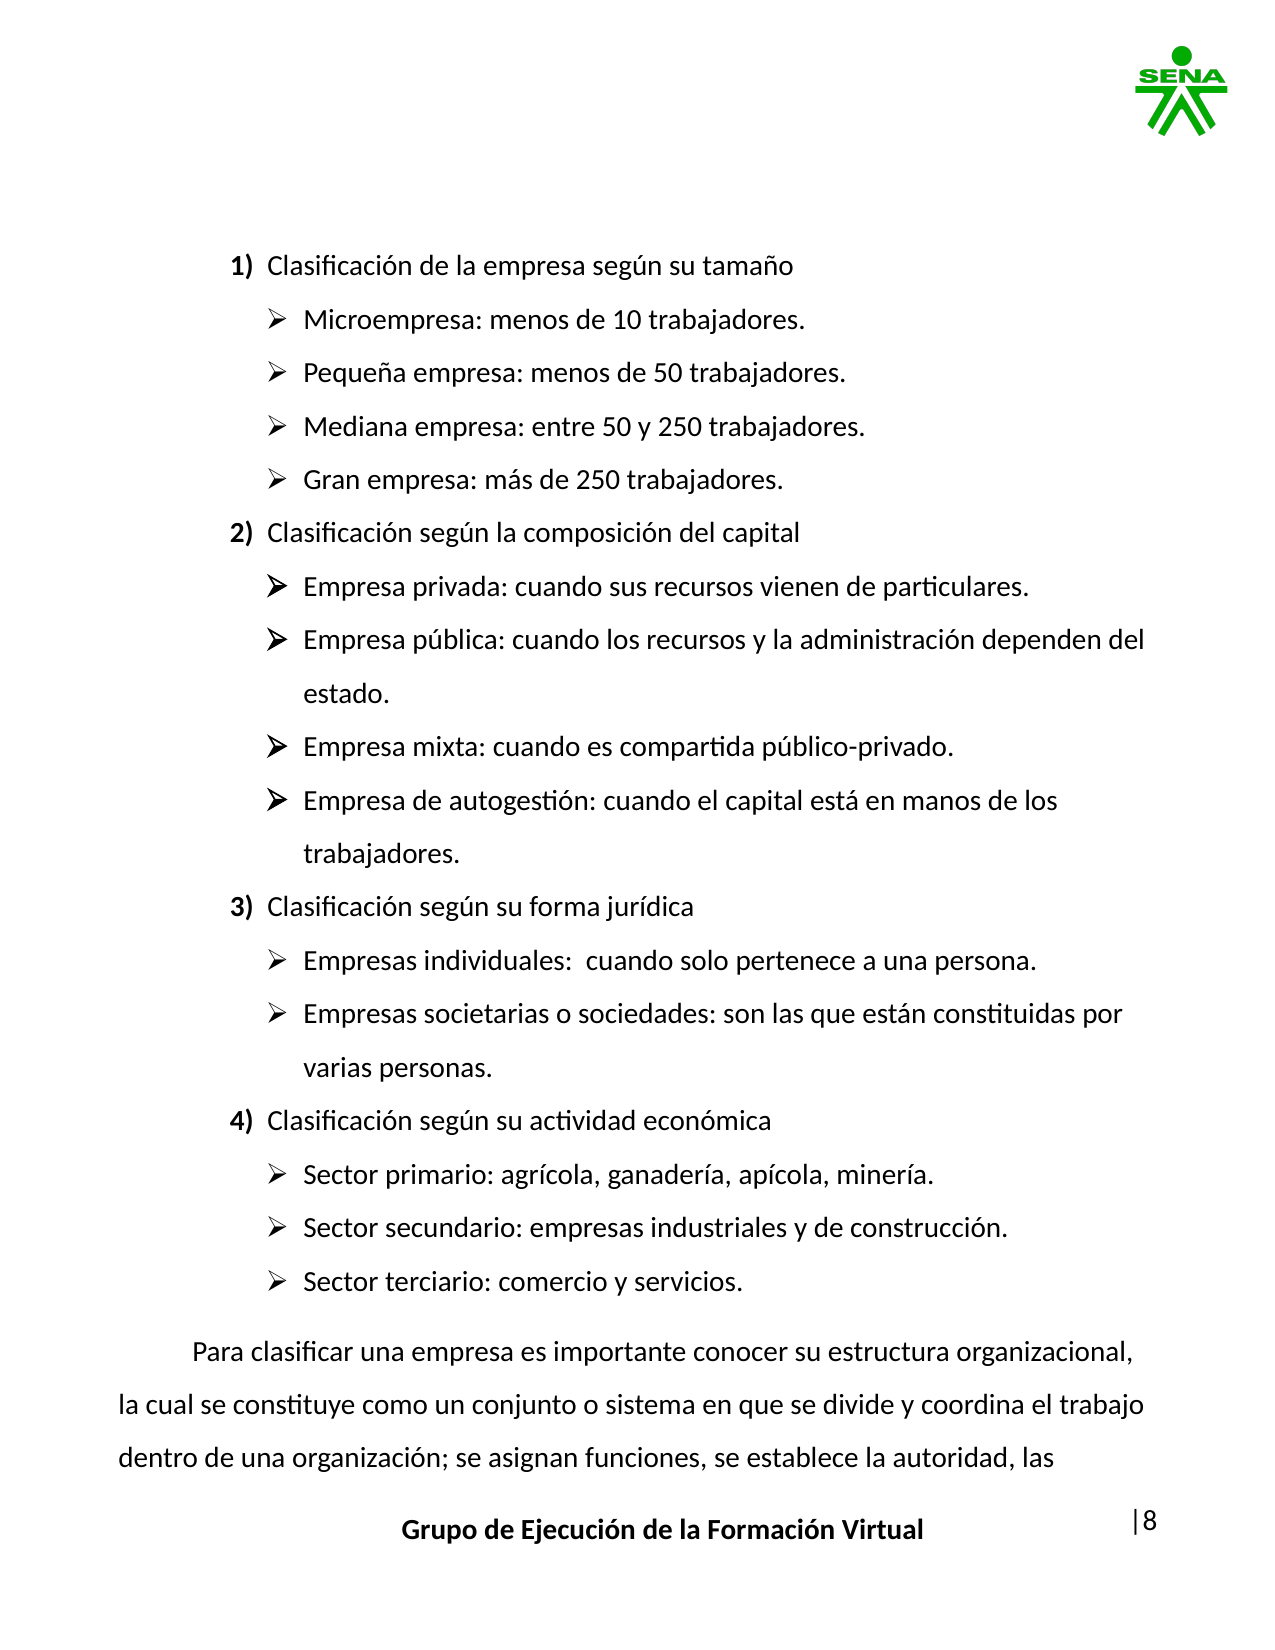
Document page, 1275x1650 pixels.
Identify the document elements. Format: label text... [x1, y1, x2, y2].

list Empresa de autogestión: cuando el capital está en manos de los trabajadores. [266, 782, 1157, 871]
list Microempresa: menos de 10 trabajadores. [266, 301, 1157, 336]
list Mediana empresa: entre 50 y 250 trabajadores. [266, 408, 1157, 443]
list Clasificación de la empresa según su tamaño [229, 247, 1157, 283]
list Gran empresa: más de 250 trabajadores. [266, 461, 1157, 497]
list Empresas individuales: cuando solo pertenece a una persona. [266, 942, 1157, 978]
list Clasificación según su forma jurídica [229, 888, 1157, 924]
list Empresa mixta: cuando es compartida público-privado. [266, 728, 1157, 764]
list Empresas societarias o sociedades: son las que están constituidas por varias personas. [266, 995, 1157, 1084]
list Clasificación según su actividad económica [229, 1102, 1157, 1138]
picture [1135, 46, 1228, 136]
list Empresa privada: cuando sus recursos vienen de particulares. [266, 568, 1157, 603]
list Clasificación según la composición del capital [229, 514, 1157, 550]
list Sector secundario: empresas industriales y de construcción. [266, 1209, 1157, 1245]
list Sector primario: agrícola, ganadería, apícola, minería. [266, 1156, 1157, 1191]
list Empresa pública: cuando los recursos y la administración dependen del estado. [266, 621, 1157, 710]
list Pequeña empresa: menos de 50 trabajadores. [266, 354, 1157, 390]
list Sector terciario: comercio y servicios. [266, 1263, 1157, 1298]
